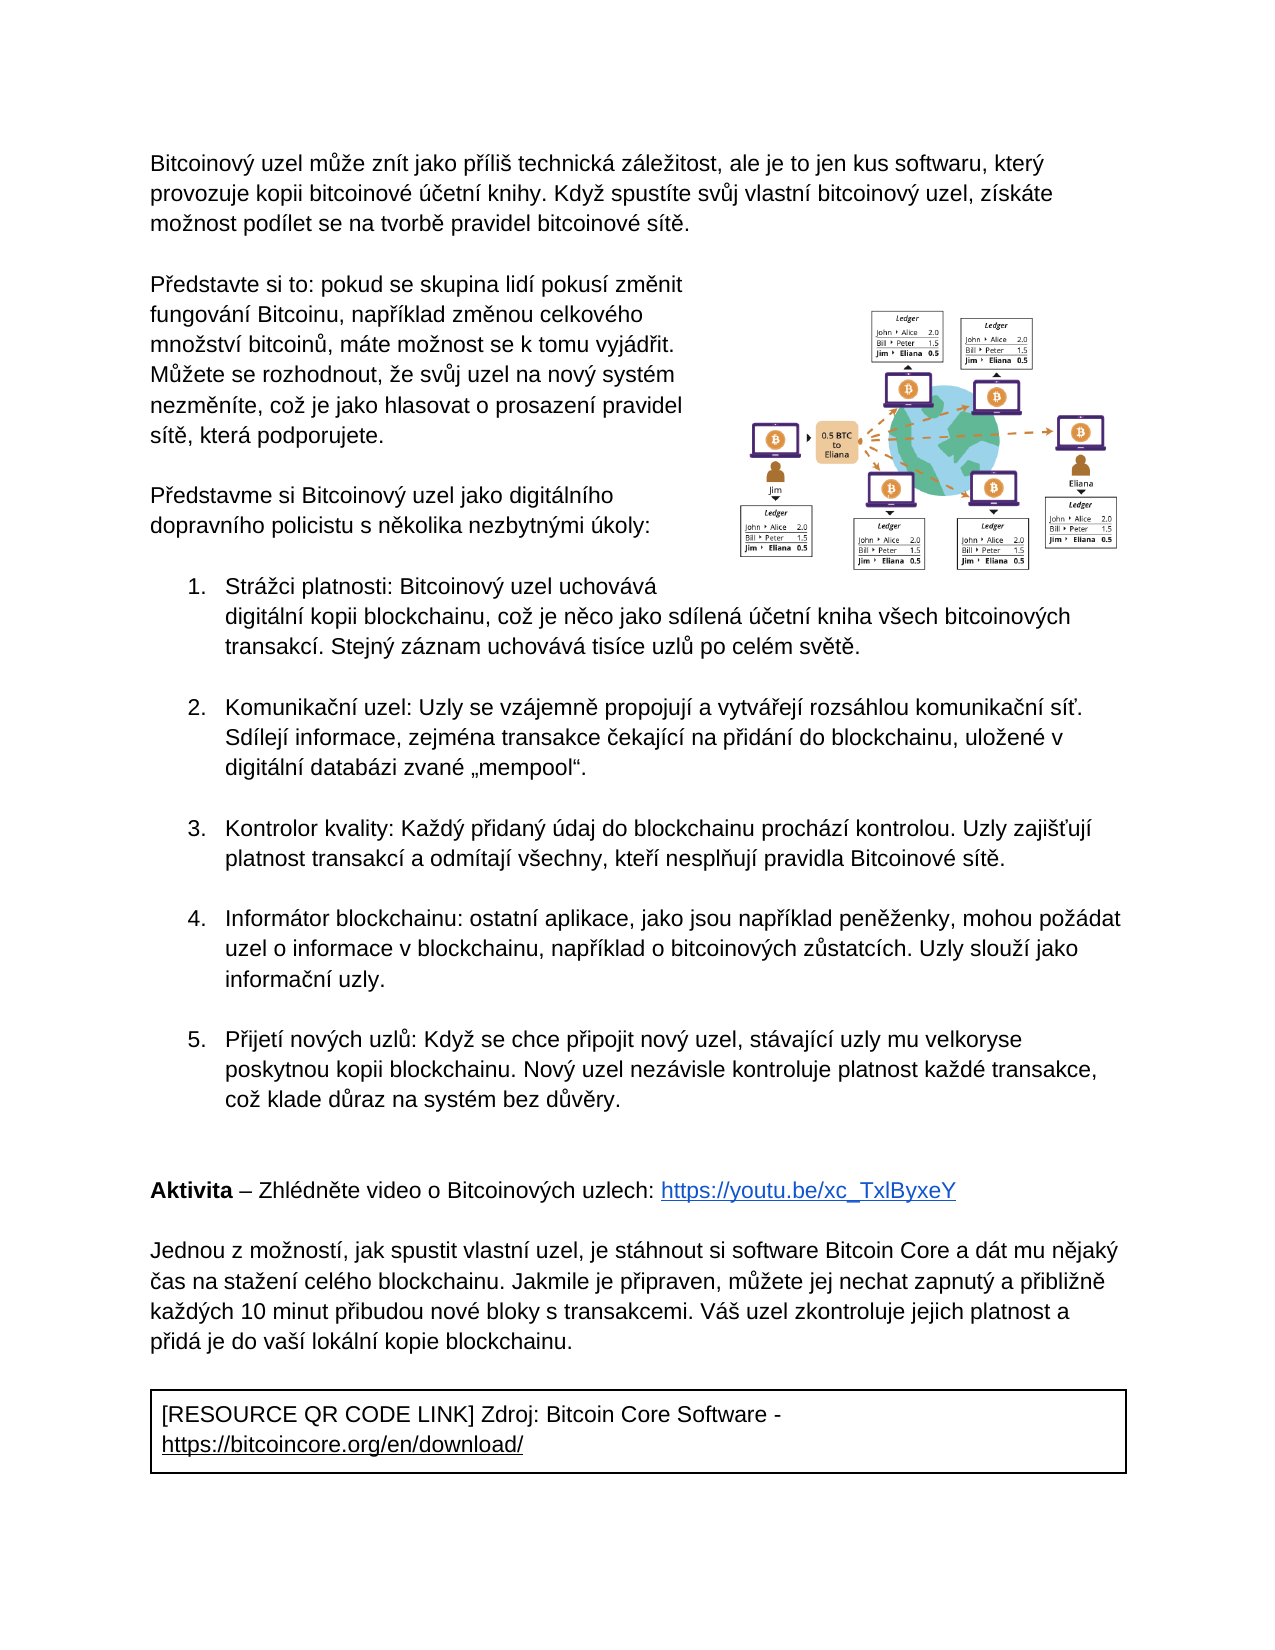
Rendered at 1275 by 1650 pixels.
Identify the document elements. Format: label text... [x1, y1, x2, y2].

list Komunikační uzel: Uzly se vzájemně propojují a vytvářejí rozsáhlou komunikační síť. Sdílejí informace, zejména transakce čekající na přidání do blockchainu, uložené v digitální databázi zvané „mempool“. [187, 694, 1125, 781]
text Představme si Bitcoinový uzel jako digitálního dopravního policistu s několika nezbytnými úkoly: [150, 482, 731, 539]
list Kontrolor kvality: Každý přidaný údaj do blockchainu prochází kontrolou. Uzly zajišťují platnost transakcí a odmítají všechny, kteří nesplňují pravidla Bitcoinové sítě. [187, 814, 1125, 871]
text Představte si to: pokud se skupina lidí pokusí změnit fungování Bitcoinu, například změnou celkového množství bitcoinů, máte možnost se k tomu vyjádřit. Můžete se rozhodnout, že svůj uzel na nový systém nezměníte, což je jako hlasovat o prosazení pravidel sítě, která podporujete. [150, 271, 1125, 448]
picture [731, 297, 1132, 581]
text Aktivita – Zhlédněte video o Bitcoinových uzlech: https://youtu.be/xc_TxlByxeY [150, 1177, 1125, 1203]
text Jednou z možností, jak spustit vlastní uzel, je stáhnout si software Bitcoin Core a dát mu nějaký čas na stažení celého blockchainu. Jakmile je připraven, můžete jej nechat zapnutý a přibližně každých 10 minut přibudou nové bloky s transakcemi. Váš uzel zkontroluje jejich platnost a přidá je do vaší lokální kopie blockchainu. [150, 1237, 1125, 1354]
list Strážci platnosti: Bitcoinový uzel uchovává digitální kopii blockchainu, což je něco jako sdílená účetní kniha všech bitcoinových transakcí. Stejný záznam uchovává tisíce uzlů po celém světě. [187, 573, 1125, 660]
table_header [RESOURCE QR CODE LINK] Zdroj: Bitcoin Core Software - https://bitcoincore.org/en/download/ [152, 1391, 1125, 1472]
list Přijetí nových uzlů: Když se chce připojit nový uzel, stávající uzly mu velkoryse poskytnou kopii blockchainu. Nový uzel nezávisle kontroluje platnost každé transakce, což klade důraz na systém bez důvěry. [187, 1026, 1125, 1113]
text Bitcoinový uzel může znít jako příliš technická záležitost, ale je to jen kus softwaru, který provozuje kopii bitcoinové účetní knihy. Když spustíte svůj vlastní bitcoinový uzel, získáte možnost podílet se na tvorbě pravidel bitcoinové sítě. [150, 150, 1125, 237]
list Informátor blockchainu: ostatní aplikace, jako jsou například peněženky, mohou požádat uzel o informace v blockchainu, například o bitcoinových zůstatcích. Uzly slouží jako informační uzly. [187, 905, 1125, 992]
